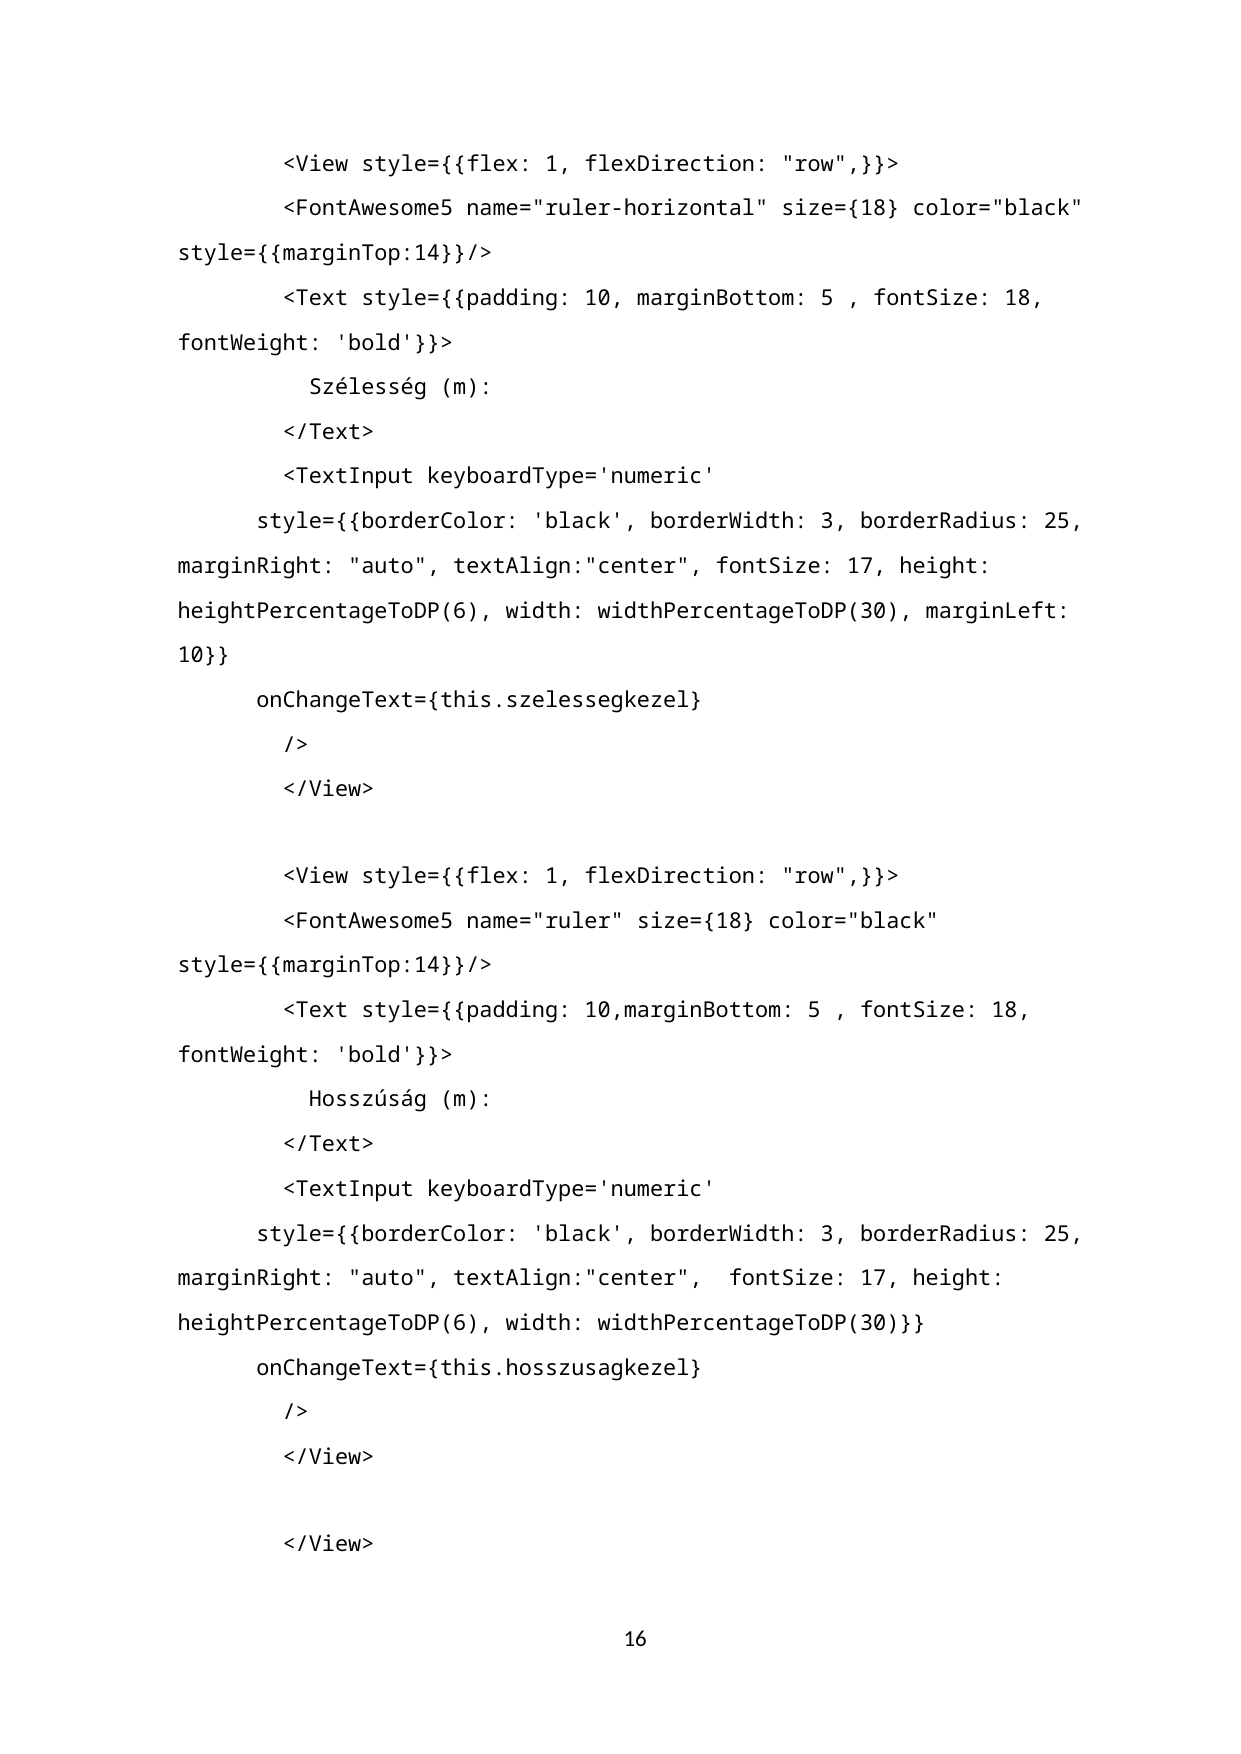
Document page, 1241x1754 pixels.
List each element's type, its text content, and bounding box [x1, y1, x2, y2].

text style={{borderColor: 'black', borderWidth: 3, borderRadius: 25, marginRight: "auto", textAlign:"center", fontSize: 17, height: heightPercentageToDP(6), width: widthPercentageToDP(30), marginLeft: 10}} [177, 505, 1092, 669]
text <FontAwesome5 name="ruler" size={18} color="black" style={{marginTop:14}}/> [177, 905, 1092, 979]
text /> [177, 729, 1092, 758]
text </View> [177, 1441, 1092, 1471]
text </View> [177, 1528, 1092, 1557]
text Hosszúság (m): [177, 1083, 1092, 1113]
text onChangeText={this.szelessegkezel} [177, 684, 1092, 714]
text <FontAwesome5 name="ruler-horizontal" size={18} color="black" style={{marginTop:14}}/> [177, 192, 1092, 267]
text Szélesség (m): [177, 371, 1092, 401]
text <TextInput keyboardType='numeric' [177, 461, 1092, 490]
text <TextInput keyboardType='numeric' [177, 1173, 1092, 1203]
text <View style={{flex: 1, flexDirection: "row",}}> [177, 148, 1092, 177]
text <Text style={{padding: 10,marginBottom: 5 , fontSize: 18, fontWeight: 'bold'}}> [177, 994, 1092, 1068]
text style={{borderColor: 'black', borderWidth: 3, borderRadius: 25, marginRight: "auto", textAlign:"center", fontSize: 17, height: heightPercentageToDP(6), width: widthPercentageToDP(30)}} [177, 1217, 1092, 1337]
text <Text style={{padding: 10, marginBottom: 5 , fontSize: 18, fontWeight: 'bold'}}> [177, 282, 1092, 356]
text </View> [177, 773, 1092, 803]
text </Text> [177, 416, 1092, 446]
text /> [177, 1396, 1092, 1426]
text onChangeText={this.hosszusagkezel} [177, 1352, 1092, 1381]
text <View style={{flex: 1, flexDirection: "row",}}> [177, 860, 1092, 890]
text </Text> [177, 1128, 1092, 1158]
